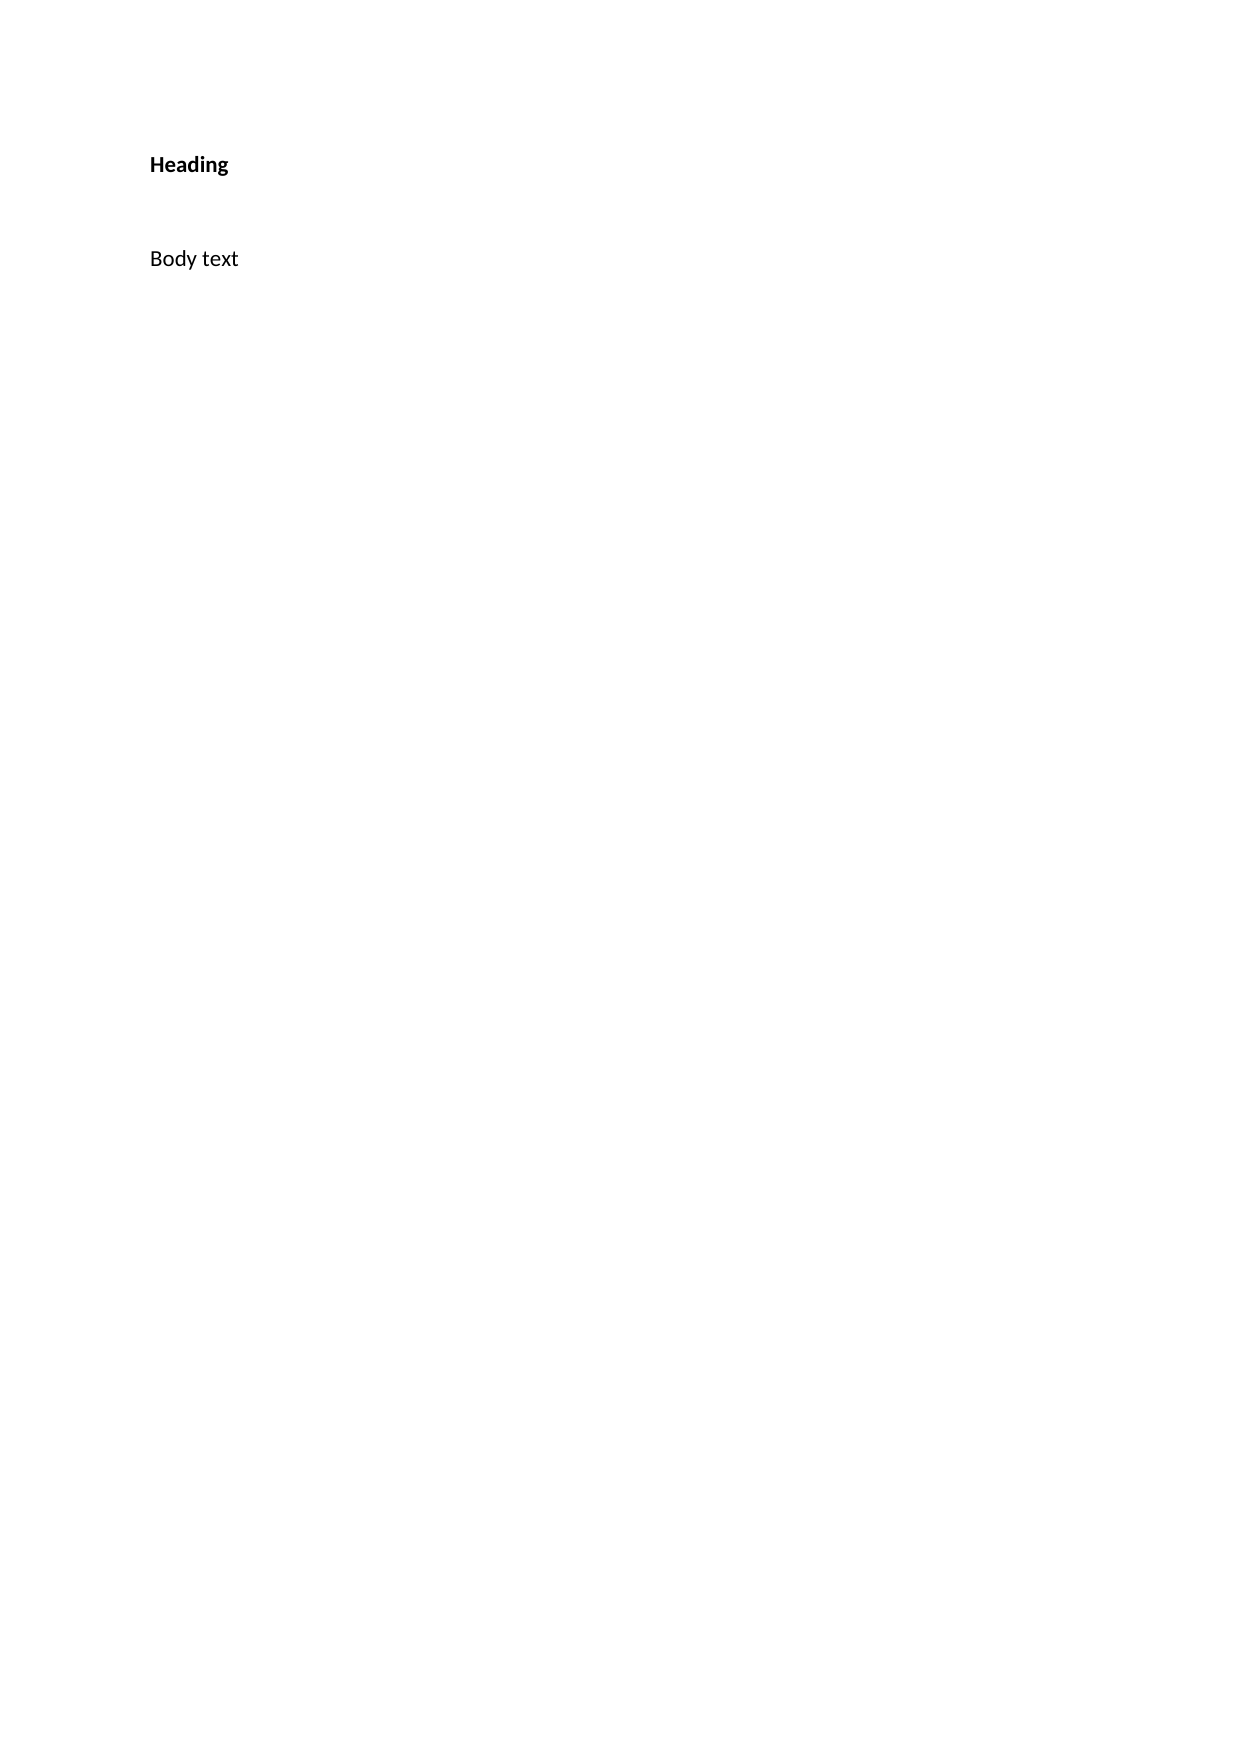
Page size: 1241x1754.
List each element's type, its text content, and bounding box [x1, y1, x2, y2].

text Body text [150, 244, 1090, 272]
text Heading [150, 150, 1090, 178]
